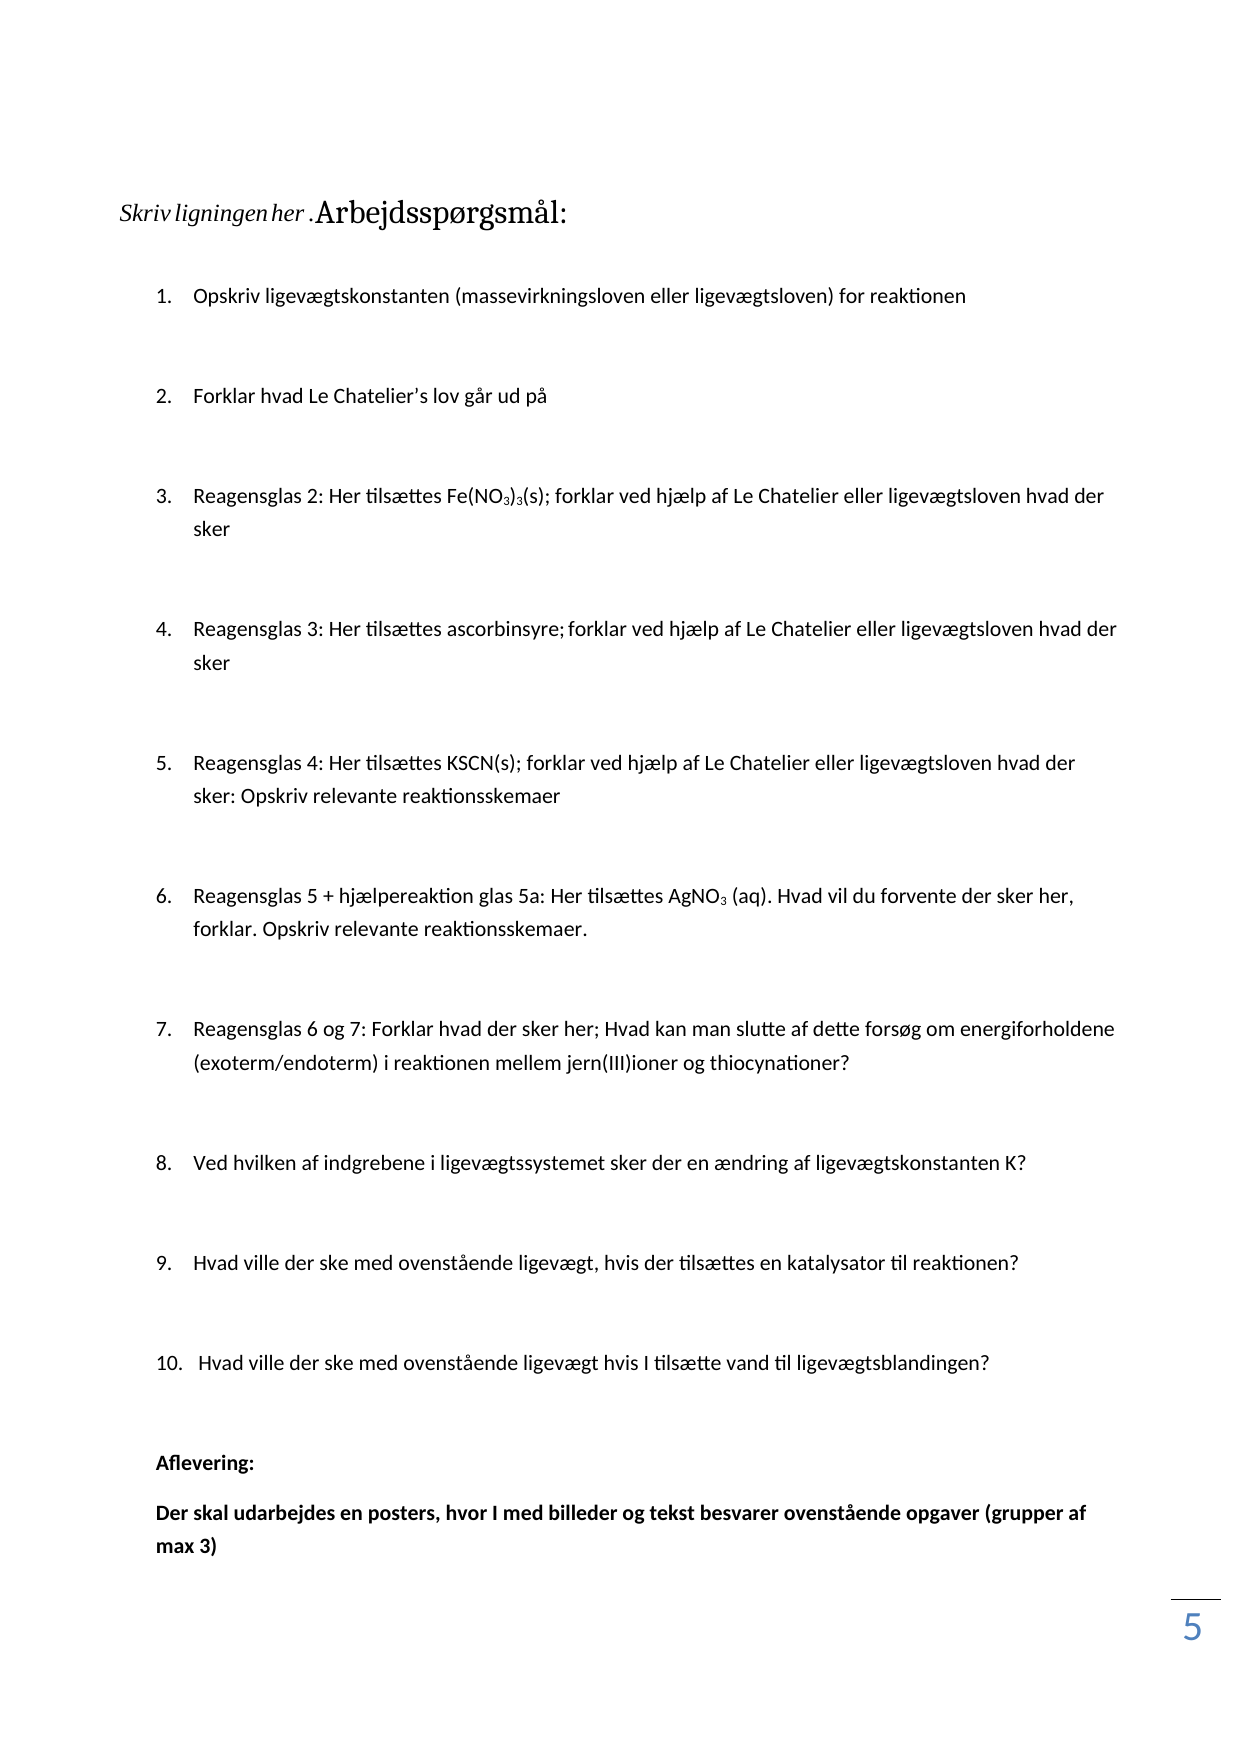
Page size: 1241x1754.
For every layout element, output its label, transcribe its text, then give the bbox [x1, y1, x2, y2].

list Opskriv ligevægtskonstanten (massevirkningsloven eller ligevægtsloven) for reaktionen [156, 282, 1122, 309]
list Reagensglas 3: Her tilsættes ascorbinsyre; forklar ved hjælp af Le Chatelier eller ligevægtsloven hvad der sker [156, 616, 1122, 676]
list Ved hvilken af indgrebene i ligevægtssystemet sker der en ændring af ligevægtskonstanten K? [156, 1149, 1122, 1176]
list Reagensglas 6 og 7: Forklar hvad der sker her; Hvad kan man slutte af dette forsøg om energiforholdene (exoterm/endoterm) i reaktionen mellem jern(III)ioner og thiocynationer? [156, 1016, 1122, 1076]
list Reagensglas 2: Her tilsættes Fe(NO3)3(s); forklar ved hjælp af Le Chatelier eller ligevægtsloven hvad der sker [156, 482, 1122, 542]
list Reagensglas 4: Her tilsættes KSCN(s); forklar ved hjælp af Le Chatelier eller ligevægtsloven hvad der sker: Opskriv relevante reaktionsskemaer [156, 749, 1122, 809]
list Hvad ville der ske med ovenstående ligevægt hvis I tilsætte vand til ligevægtsblandingen? [156, 1349, 1122, 1376]
list Forklar hvad Le Chatelier’s lov går ud på [156, 382, 1122, 409]
list Hvad ville der ske med ovenstående ligevægt, hvis der tilsættes en katalysator til reaktionen? [156, 1249, 1122, 1276]
text Der skal udarbejdes en posters, hvor I med billeder og tekst besvarer ovenstående opgaver (grupper af max 3) [156, 1499, 1122, 1559]
subtitle Arbejdsspørgsmål: [118, 194, 1122, 232]
list Reagensglas 5 + hjælpereaktion glas 5a: Her tilsættes AgNO3 (aq). Hvad vil du forvente der sker her, forklar. Opskriv relevante reaktionsskemaer. [156, 882, 1122, 942]
text Aflevering: [156, 1449, 1122, 1476]
